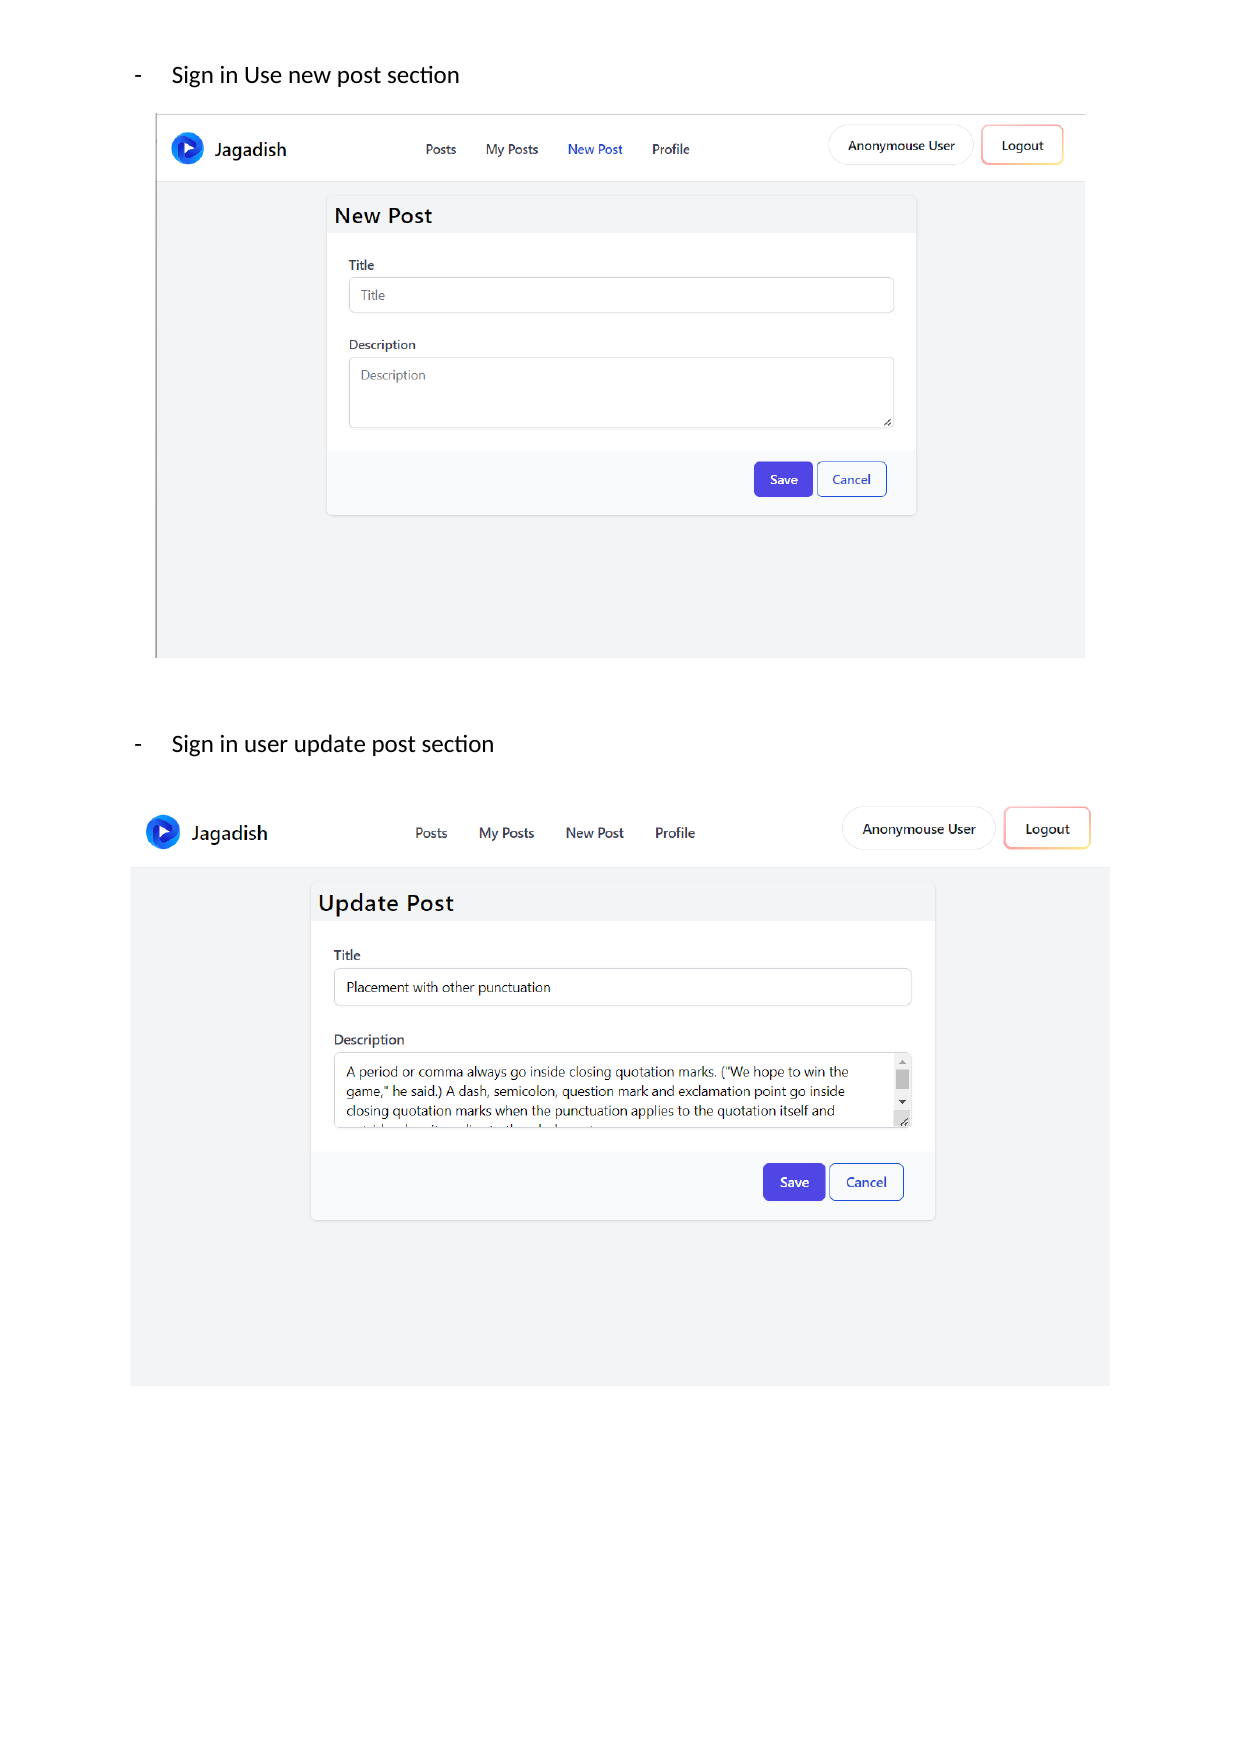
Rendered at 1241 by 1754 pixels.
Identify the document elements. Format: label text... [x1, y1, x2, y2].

picture [130, 796, 1110, 1386]
picture [155, 113, 1086, 658]
list Sign in user update post section [134, 728, 1181, 759]
list Sign in Use new post section [134, 59, 1181, 89]
